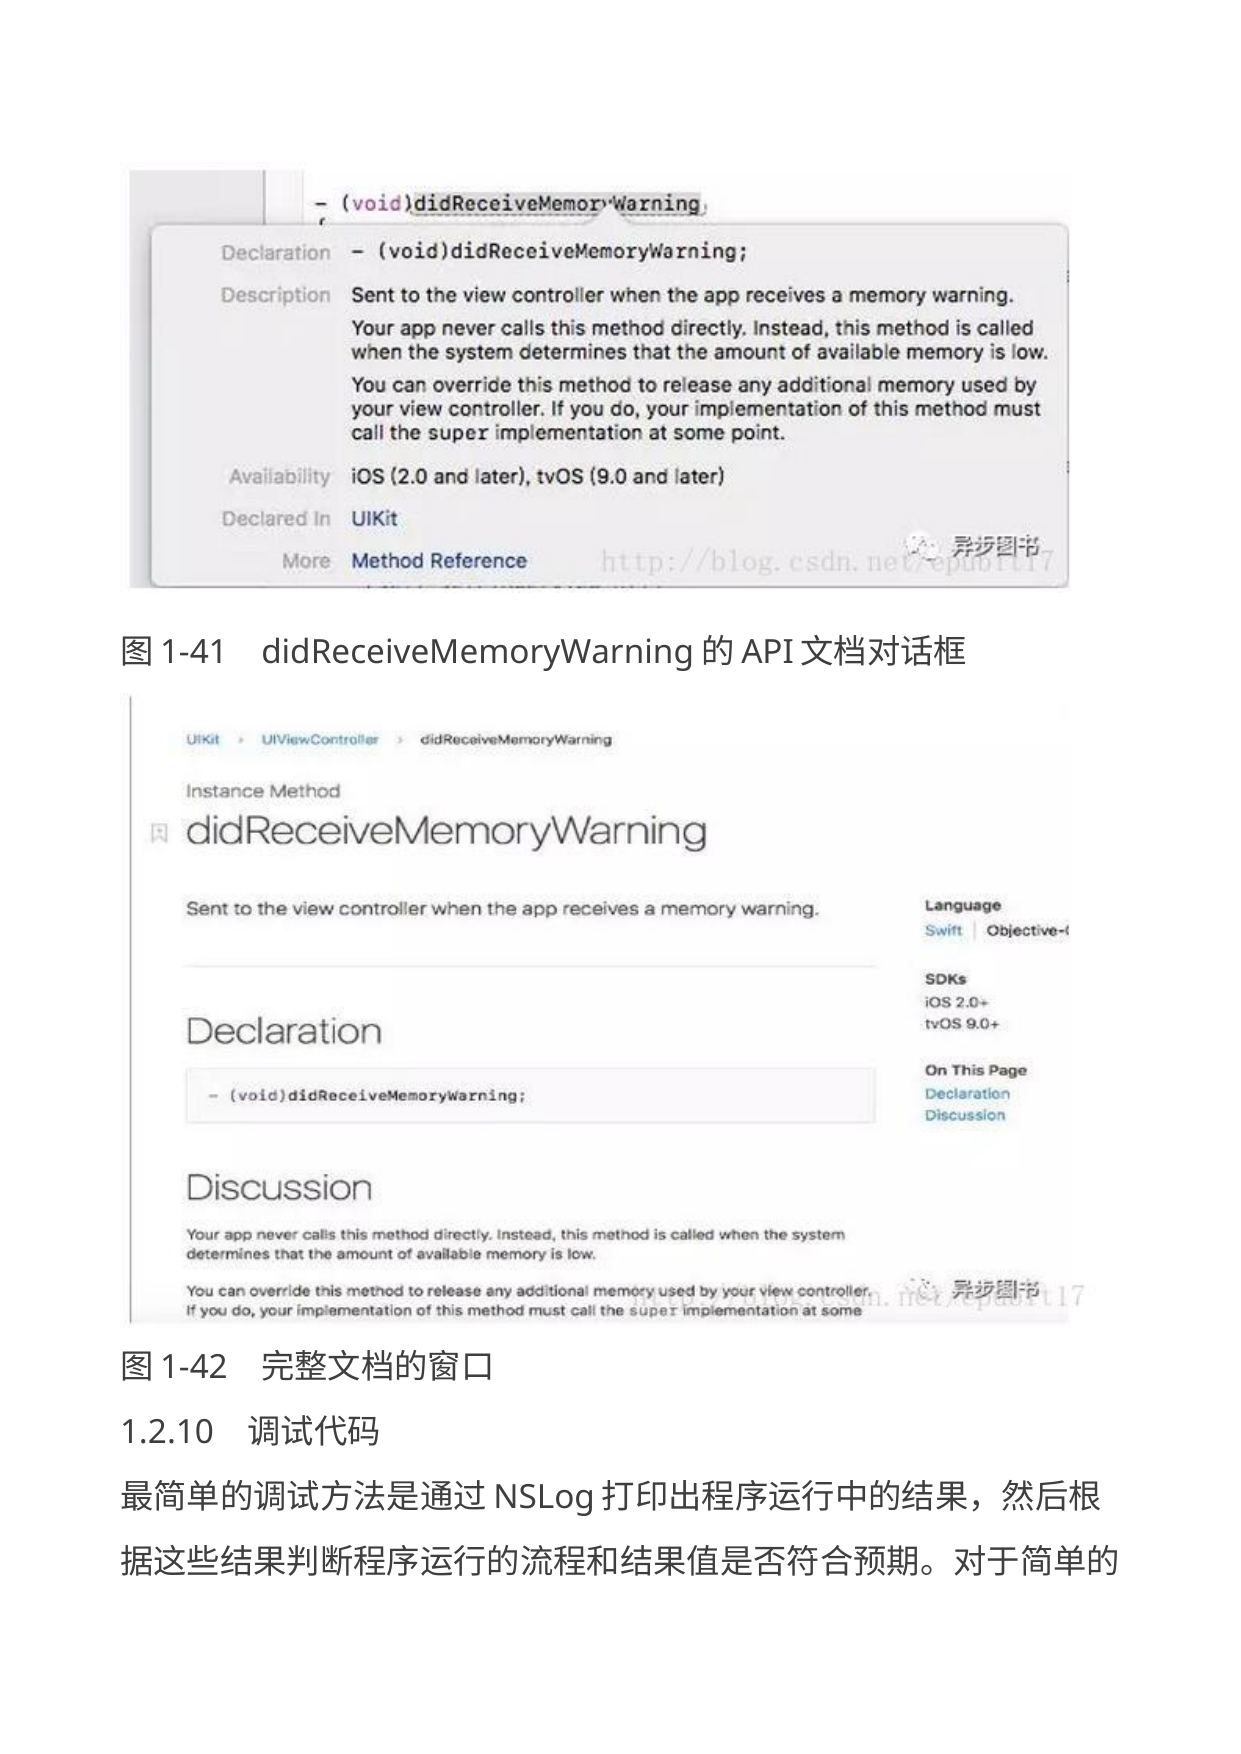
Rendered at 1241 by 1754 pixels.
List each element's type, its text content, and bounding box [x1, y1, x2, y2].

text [120, 1462, 1120, 1592]
picture [119, 162, 1074, 593]
picture [119, 682, 1105, 1328]
text 1.2.10 调试代码 [120, 1397, 1120, 1462]
text 图1-41 didReceiveMemoryWarning的API文档对话框 [120, 617, 1120, 682]
text 图1-42 完整文档的窗口 [120, 1332, 1120, 1397]
